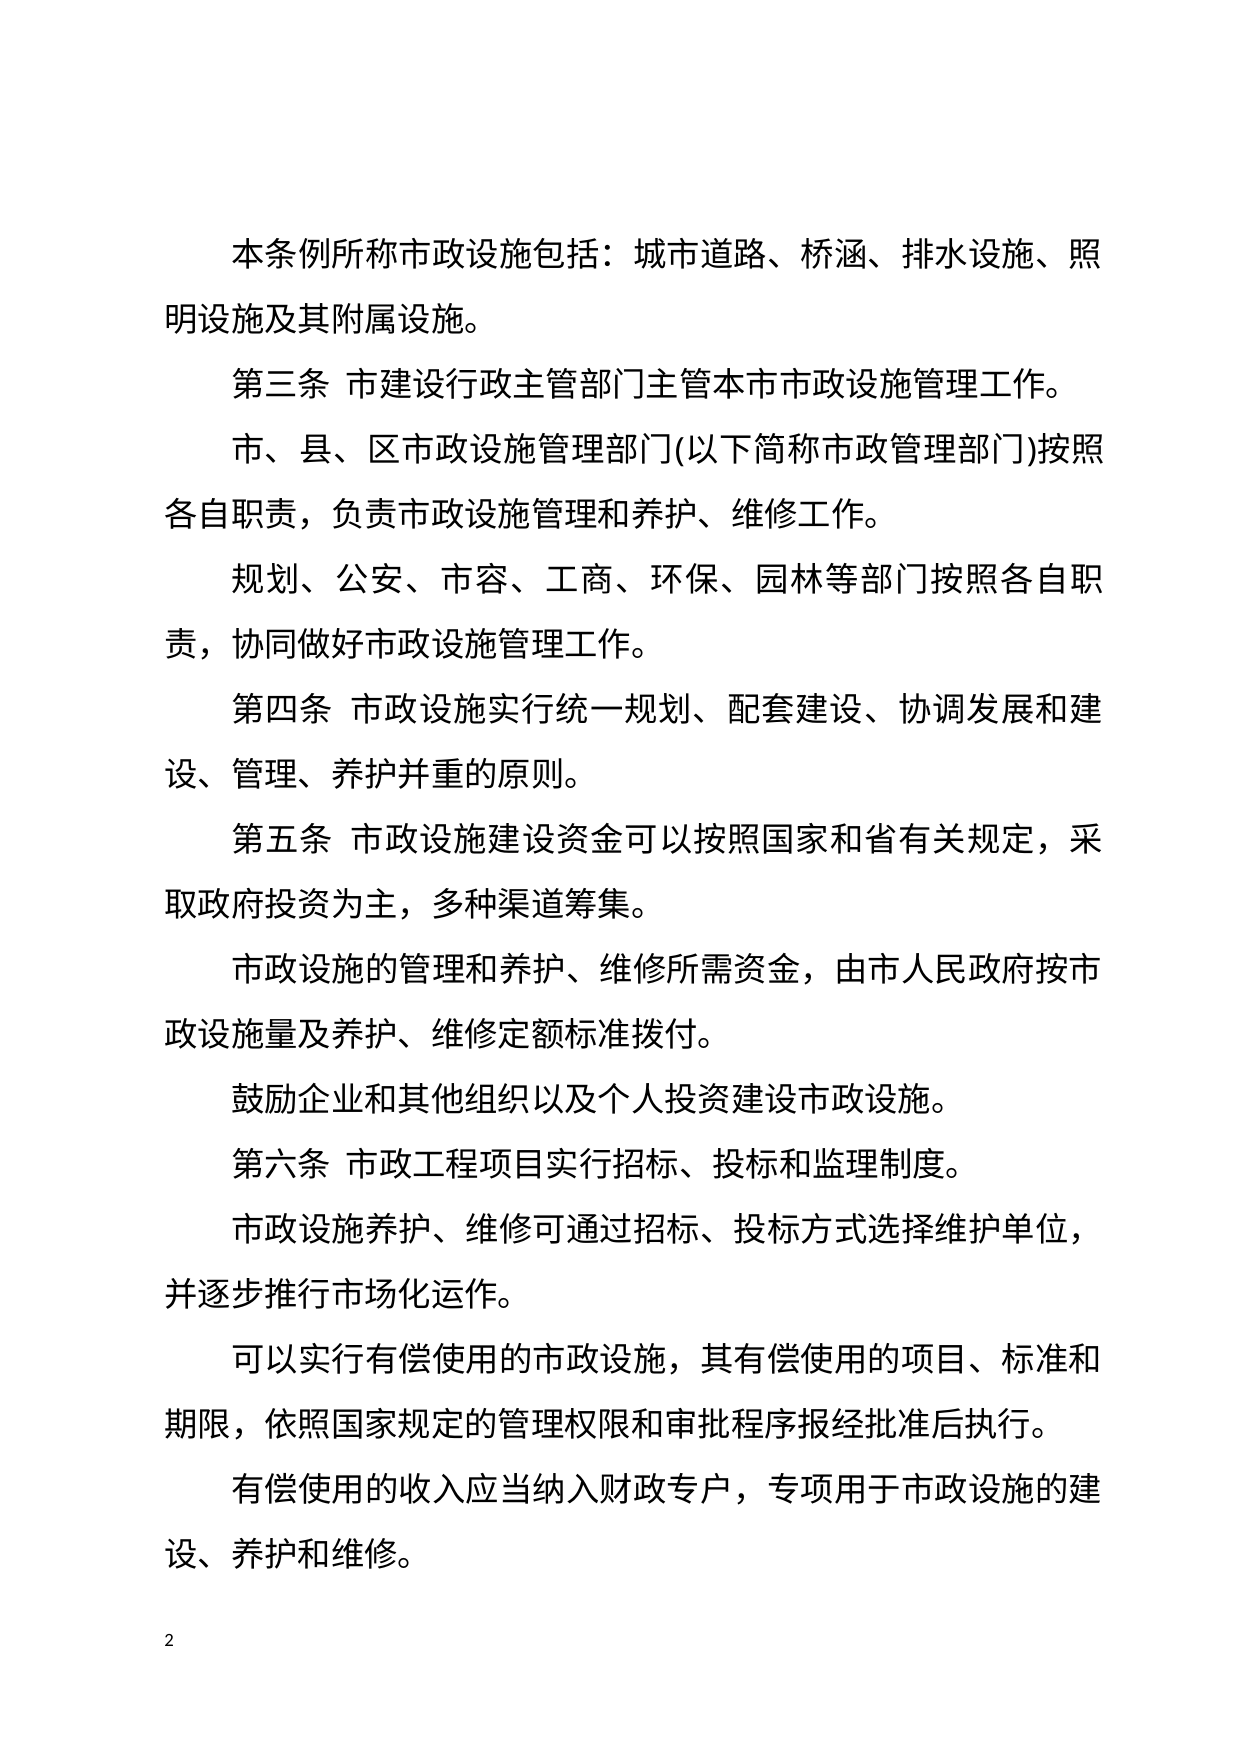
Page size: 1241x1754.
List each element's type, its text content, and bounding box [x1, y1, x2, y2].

text 第五条 市政设施建设资金可以按照国家和省有关规定，采取政府投资为主，多种渠道筹集。 [164, 804, 1105, 934]
text 有偿使用的收入应当纳入财政专户，专项用于市政设施的建设、养护和维修。 [164, 1454, 1105, 1584]
text 可以实行有偿使用的市政设施，其有偿使用的项目、标准和期限，依照国家规定的管理权限和审批程序报经批准后执行。 [164, 1324, 1105, 1454]
text 第四条 市政设施实行统一规划、配套建设、协调发展和建设、管理、养护并重的原则。 [164, 674, 1105, 804]
text 第六条 市政工程项目实行招标、投标和监理制度。 [164, 1129, 1105, 1194]
text 市政设施养护、维修可通过招标、投标方式选择维护单位，并逐步推行市场化运作。 [164, 1194, 1105, 1324]
text 本条例所称市政设施包括：城市道路、桥涵、排水设施、照明设施及其附属设施。 [164, 219, 1105, 349]
text 市政设施的管理和养护、维修所需资金，由市人民政府按市政设施量及养护、维修定额标准拨付。 [164, 934, 1105, 1064]
text 鼓励企业和其他组织以及个人投资建设市政设施。 [164, 1064, 1105, 1129]
text 第三条 市建设行政主管部门主管本市市政设施管理工作。 [164, 349, 1105, 414]
text 规划、公安、市容、工商、环保、园林等部门按照各自职责，协同做好市政设施管理工作。 [164, 544, 1105, 674]
text 市、县、区市政设施管理部门(以下简称市政管理部门)按照各自职责，负责市政设施管理和养护、维修工作。 [164, 414, 1105, 544]
